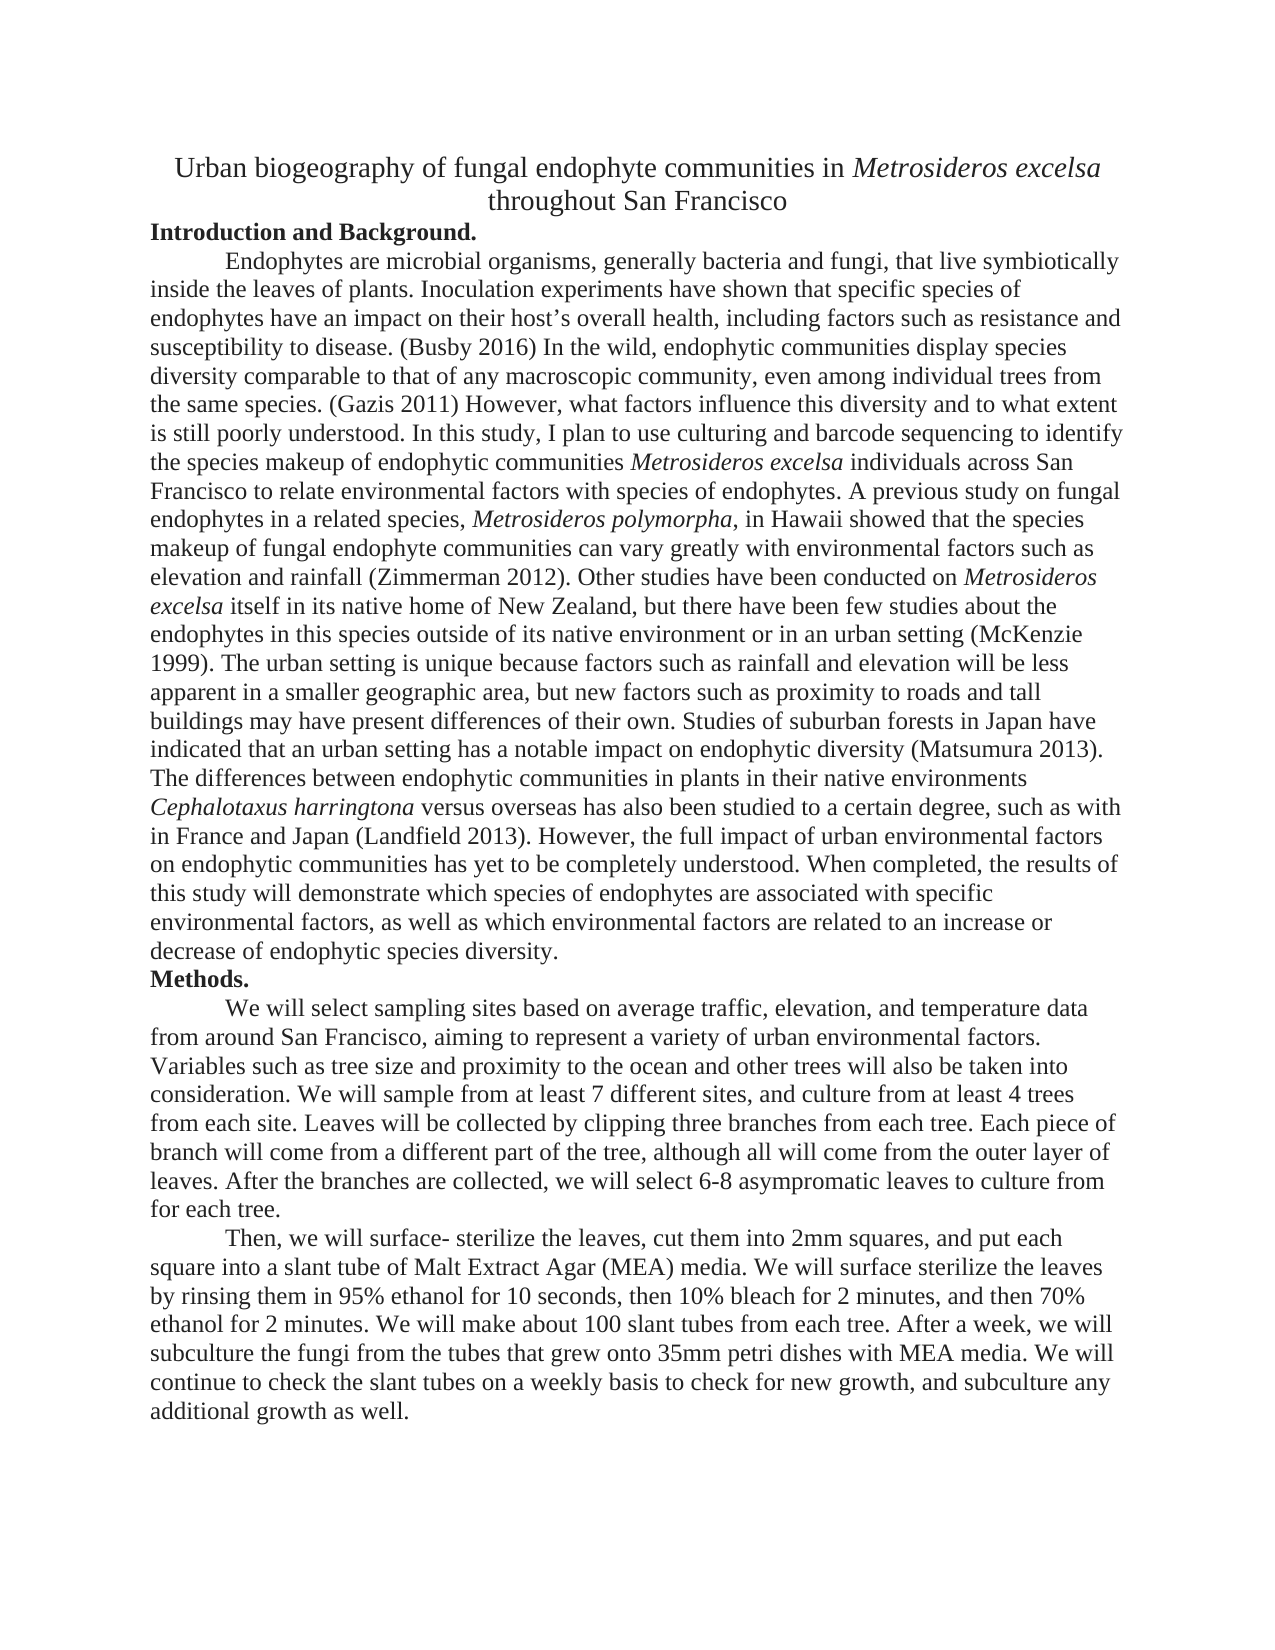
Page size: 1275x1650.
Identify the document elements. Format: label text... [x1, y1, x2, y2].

text Endophytes are microbial organisms, generally bacteria and fungi, that live symbiotically inside the leaves of plants. Inoculation experiments have shown that specific species of endophytes have an impact on their host’s overall health, including factors such as resistance and susceptibility to disease. (Busby 2016) In the wild, endophytic communities display species diversity comparable to that of any macroscopic community, even among individual trees from the same species. (Gazis 2011) However, what factors influence this diversity and to what extent is still poorly understood. In this study, I plan to use culturing and barcode sequencing to identify the species makeup of endophytic communities Metrosideros excelsa individuals across San Francisco to relate environmental factors with species of endophytes. A previous study on fungal endophytes in a related species, Metrosideros polymorpha, in Hawaii showed that the species makeup of fungal endophyte communities can vary greatly with environmental factors such as elevation and rainfall (Zimmerman 2012). Other studies have been conducted on Metrosideros excelsa itself in its native home of New Zealand, but there have been few studies about the endophytes in this species outside of its native environment or in an urban setting (McKenzie 1999). The urban setting is unique because factors such as rainfall and elevation will be less apparent in a smaller geographic area, but new factors such as proximity to roads and tall buildings may have present differences of their own. Studies of suburban forests in Japan have indicated that an urban setting has a notable impact on endophytic diversity (Matsumura 2013). The differences between endophytic communities in plants in their native environments Cephalotaxus harringtona versus overseas has also been studied to a certain degree, such as with in France and Japan (Landfield 2013). However, the full impact of urban environmental factors on endophytic communities has yet to be completely understood. When completed, the results of this study will demonstrate which species of endophytes are associated with specific environmental factors, as well as which environmental factors are related to an increase or decrease of endophytic species diversity. [150, 246, 1125, 964]
text Urban biogeography of fungal endophyte communities in Metrosideros excelsa throughout San Francisco [150, 150, 1125, 217]
text We will select sampling sites based on average traffic, elevation, and temperature data from around San Francisco, aiming to represent a variety of urban environmental factors. Variables such as tree size and proximity to the ocean and other trees will also be taken into consideration. We will sample from at least 7 different sites, and culture from at least 4 trees from each site. Leaves will be collected by clipping three branches from each tree. Each piece of branch will come from a different part of the tree, although all will come from the outer layer of leaves. After the branches are collected, we will select 6-8 asympromatic leaves to culture from for each tree. [150, 993, 1125, 1223]
text Introduction and Background. [150, 217, 1125, 246]
text Methods. [150, 964, 1125, 993]
text Then, we will surface- sterilize the leaves, cut them into 2mm squares, and put each square into a slant tube of Malt Extract Agar (MEA) media. We will surface sterilize the leaves by rinsing them in 95% ethanol for 10 seconds, then 10% bleach for 2 minutes, and then 70% ethanol for 2 minutes. We will make about 100 slant tubes from each tree. After a week, we will subculture the fungi from the tubes that grew onto 35mm petri dishes with MEA media. We will continue to check the slant tubes on a weekly basis to check for new growth, and subculture any additional growth as well. [150, 1223, 1125, 1424]
